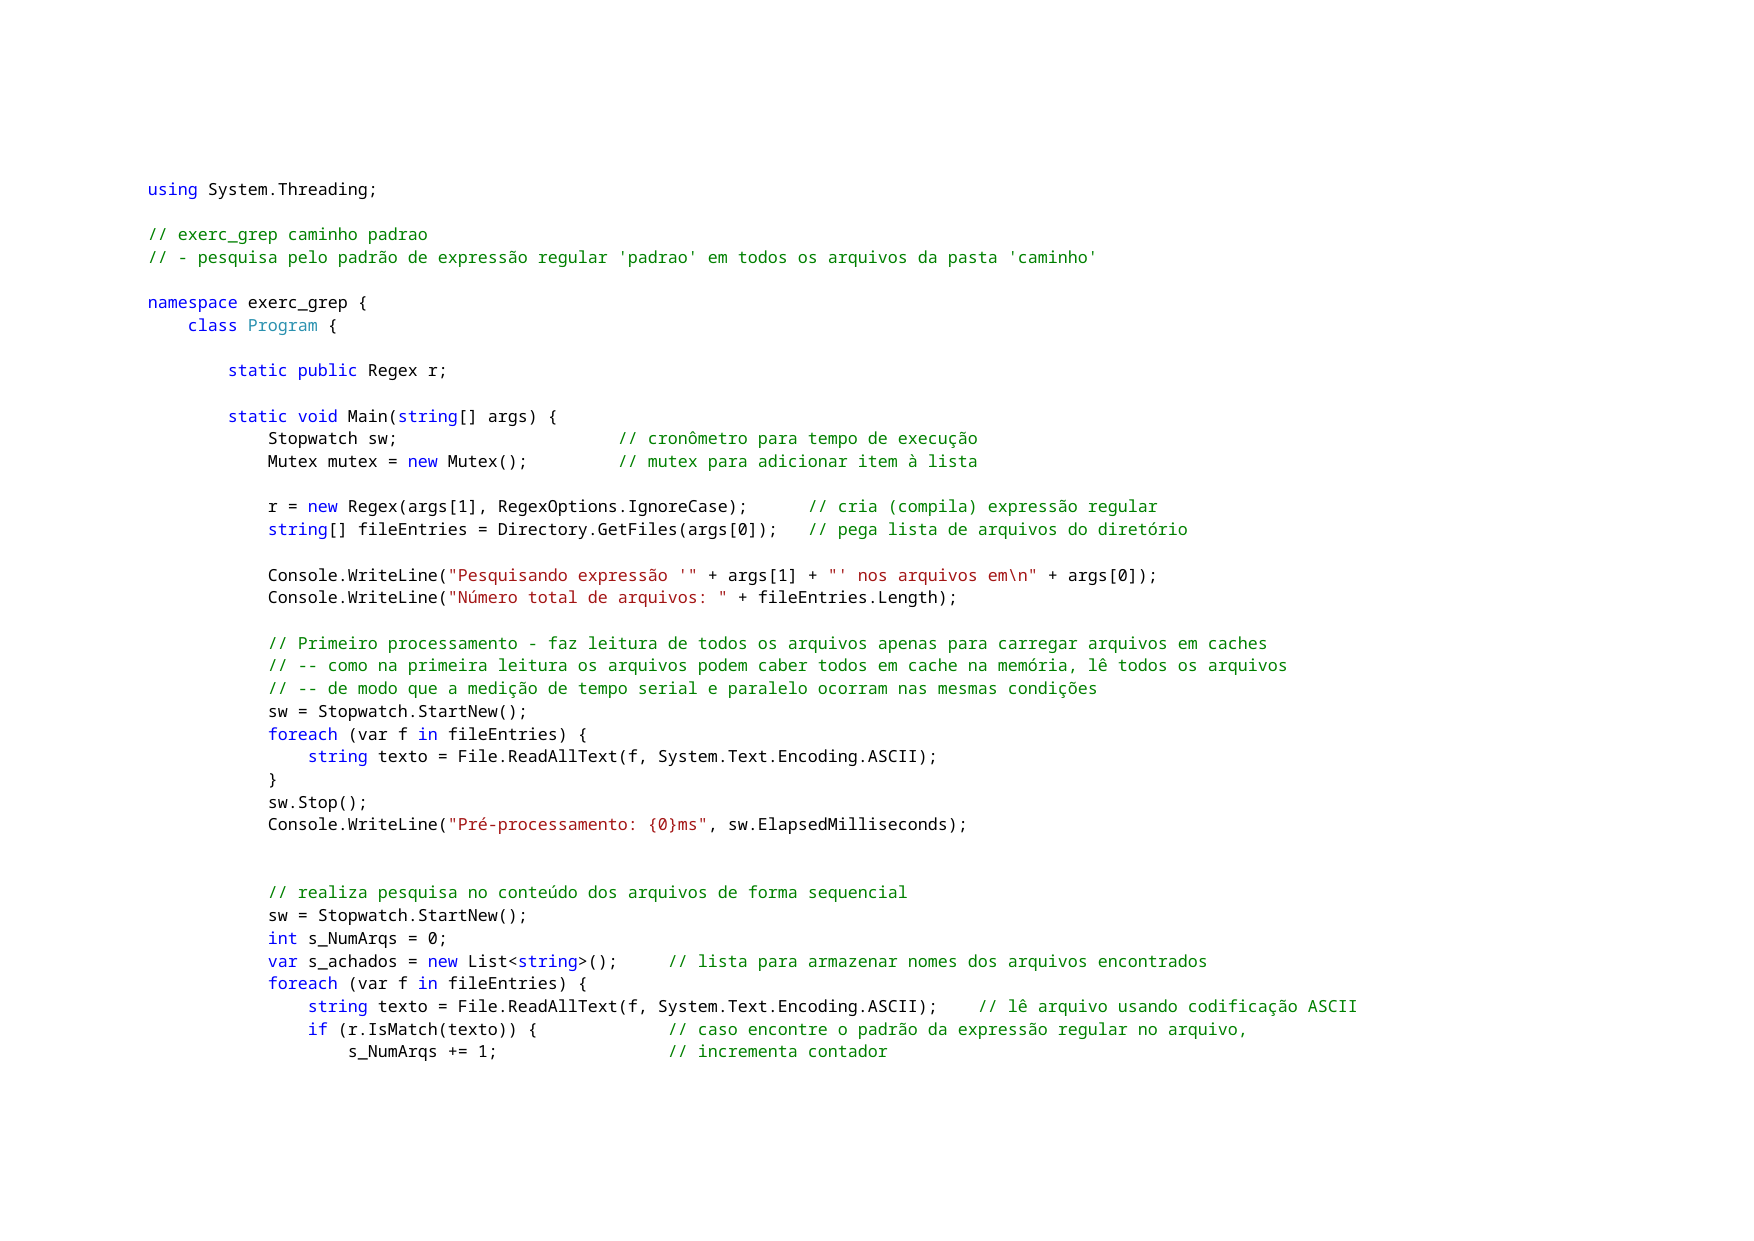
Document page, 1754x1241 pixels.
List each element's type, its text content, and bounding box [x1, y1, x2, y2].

text // -- de modo que a medição de tempo serial e paralelo ocorram nas mesmas condições [148, 677, 1606, 699]
text static void Main(string[] args) { [148, 404, 1606, 427]
text class Program { [148, 313, 1606, 336]
text } [148, 768, 1606, 790]
text // exerc_grep caminho padrao [148, 223, 1606, 245]
text sw.Stop(); [148, 790, 1606, 813]
text s_NumArqs += 1; // incrementa contador [148, 1040, 1606, 1063]
text static public Regex r; [148, 359, 1606, 382]
text sw = Stopwatch.StartNew(); [148, 699, 1606, 722]
text // realiza pesquisa no conteúdo dos arquivos de forma sequencial [148, 881, 1606, 904]
text // - pesquisa pelo padrão de expressão regular 'padrao' em todos os arquivos da pasta 'caminho' [148, 245, 1606, 268]
text string texto = File.ReadAllText(f, System.Text.Encoding.ASCII); // lê arquivo usando codificação ASCII [148, 995, 1606, 1017]
text string texto = File.ReadAllText(f, System.Text.Encoding.ASCII); [148, 745, 1606, 768]
text var s_achados = new List<string>(); // lista para armazenar nomes dos arquivos encontrados [148, 949, 1606, 972]
text using System.Threading; [148, 177, 1606, 200]
text Console.WriteLine("Pesquisando expressão '" + args[1] + "' nos arquivos em\n" + args[0]); [148, 563, 1606, 586]
text foreach (var f in fileEntries) { [148, 722, 1606, 745]
text Mutex mutex = new Mutex(); // mutex para adicionar item à lista [148, 450, 1606, 472]
text sw = Stopwatch.StartNew(); [148, 904, 1606, 927]
text if (r.IsMatch(texto)) { // caso encontre o padrão da expressão regular no arquivo, [148, 1017, 1606, 1040]
text r = new Regex(args[1], RegexOptions.IgnoreCase); // cria (compila) expressão regular [148, 495, 1606, 518]
text Stopwatch sw; // cronômetro para tempo de execução [148, 427, 1606, 450]
text namespace exerc_grep { [148, 291, 1606, 313]
text foreach (var f in fileEntries) { [148, 972, 1606, 995]
text int s_NumArqs = 0; [148, 927, 1606, 949]
text Console.WriteLine("Número total de arquivos: " + fileEntries.Length); [148, 586, 1606, 609]
text // -- como na primeira leitura os arquivos podem caber todos em cache na memória, lê todos os arquivos [148, 654, 1606, 677]
text string[] fileEntries = Directory.GetFiles(args[0]); // pega lista de arquivos do diretório [148, 518, 1606, 541]
text Console.WriteLine("Pré-processamento: {0}ms", sw.ElapsedMilliseconds); [148, 813, 1606, 836]
text // Primeiro processamento - faz leitura de todos os arquivos apenas para carregar arquivos em caches [148, 631, 1606, 654]
